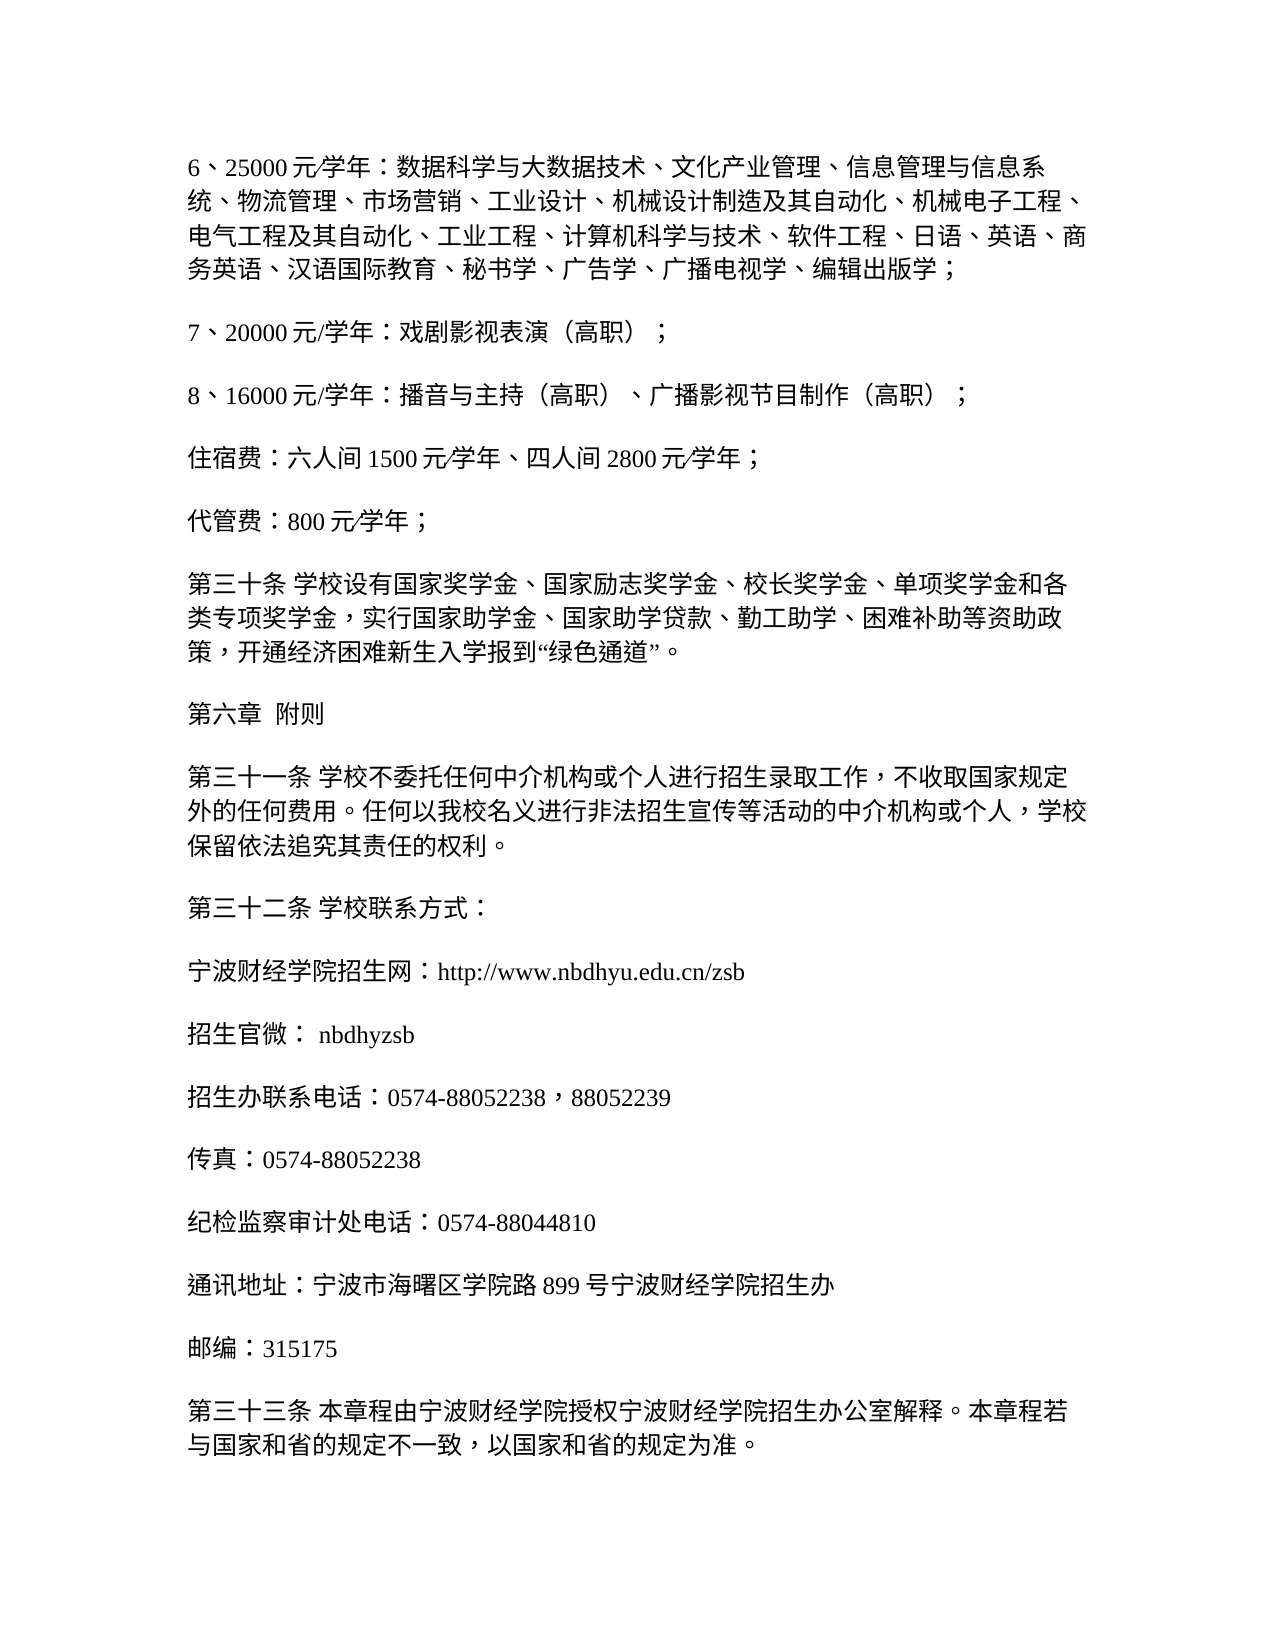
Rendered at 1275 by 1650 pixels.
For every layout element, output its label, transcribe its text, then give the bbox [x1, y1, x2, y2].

text 第三十条 学校设有国家奖学金、国家励志奖学金、校长奖学金、单项奖学金和各类专项奖学金，实行国家助学金、国家助学贷款、勤工助学、困难补助等资助政策，开通经济困难新生入学报到“绿色通道”。 [187, 566, 1087, 668]
text 邮编：315175 [187, 1331, 1087, 1365]
text 纪检监察审计处电话：0574-88044810 [187, 1205, 1087, 1239]
text 宁波财经学院招生网：http://www.nbdhyu.edu.cn/zsb [187, 954, 1087, 988]
text 第三十一条 学校不委托任何中介机构或个人进行招生录取工作，不收取国家规定外的任何费用。任何以我校名义进行非法招生宣传等活动的中介机构或个人，学校保留依法追究其责任的权利。 [187, 760, 1087, 862]
text 通讯地址：宁波市海曙区学院路899号宁波财经学院招生办 [187, 1268, 1087, 1302]
text 招生官微： nbdhyzsb [187, 1017, 1087, 1051]
text 8、16000元/学年：播音与主持（高职）、广播影视节目制作（高职）； [187, 378, 1087, 412]
text 招生办联系电话：0574-88052238，88052239 [187, 1079, 1087, 1113]
text 第三十三条 本章程由宁波财经学院授权宁波财经学院招生办公室解释。本章程若与国家和省的规定不一致，以国家和省的规定为准。 [187, 1393, 1087, 1462]
text 第六章 附则 [187, 697, 1087, 731]
text 代管费：800元∕学年； [187, 503, 1087, 537]
text 传真：0574-88052238 [187, 1142, 1087, 1176]
text 住宿费：六人间1500元∕学年、四人间2800元∕学年； [187, 441, 1087, 475]
text 第三十二条 学校联系方式： [187, 891, 1087, 925]
text 6、25000元∕学年：数据科学与大数据技术、文化产业管理、信息管理与信息系统、物流管理、市场营销、工业设计、机械设计制造及其自动化、机械电子工程、电气工程及其自动化、工业工程、计算机科学与技术、软件工程、日语、英语、商务英语、汉语国际教育、秘书学、广告学、广播电视学、编辑出版学； [187, 150, 1087, 286]
text 7、20000元/学年：戏剧影视表演（高职）； [187, 315, 1087, 349]
